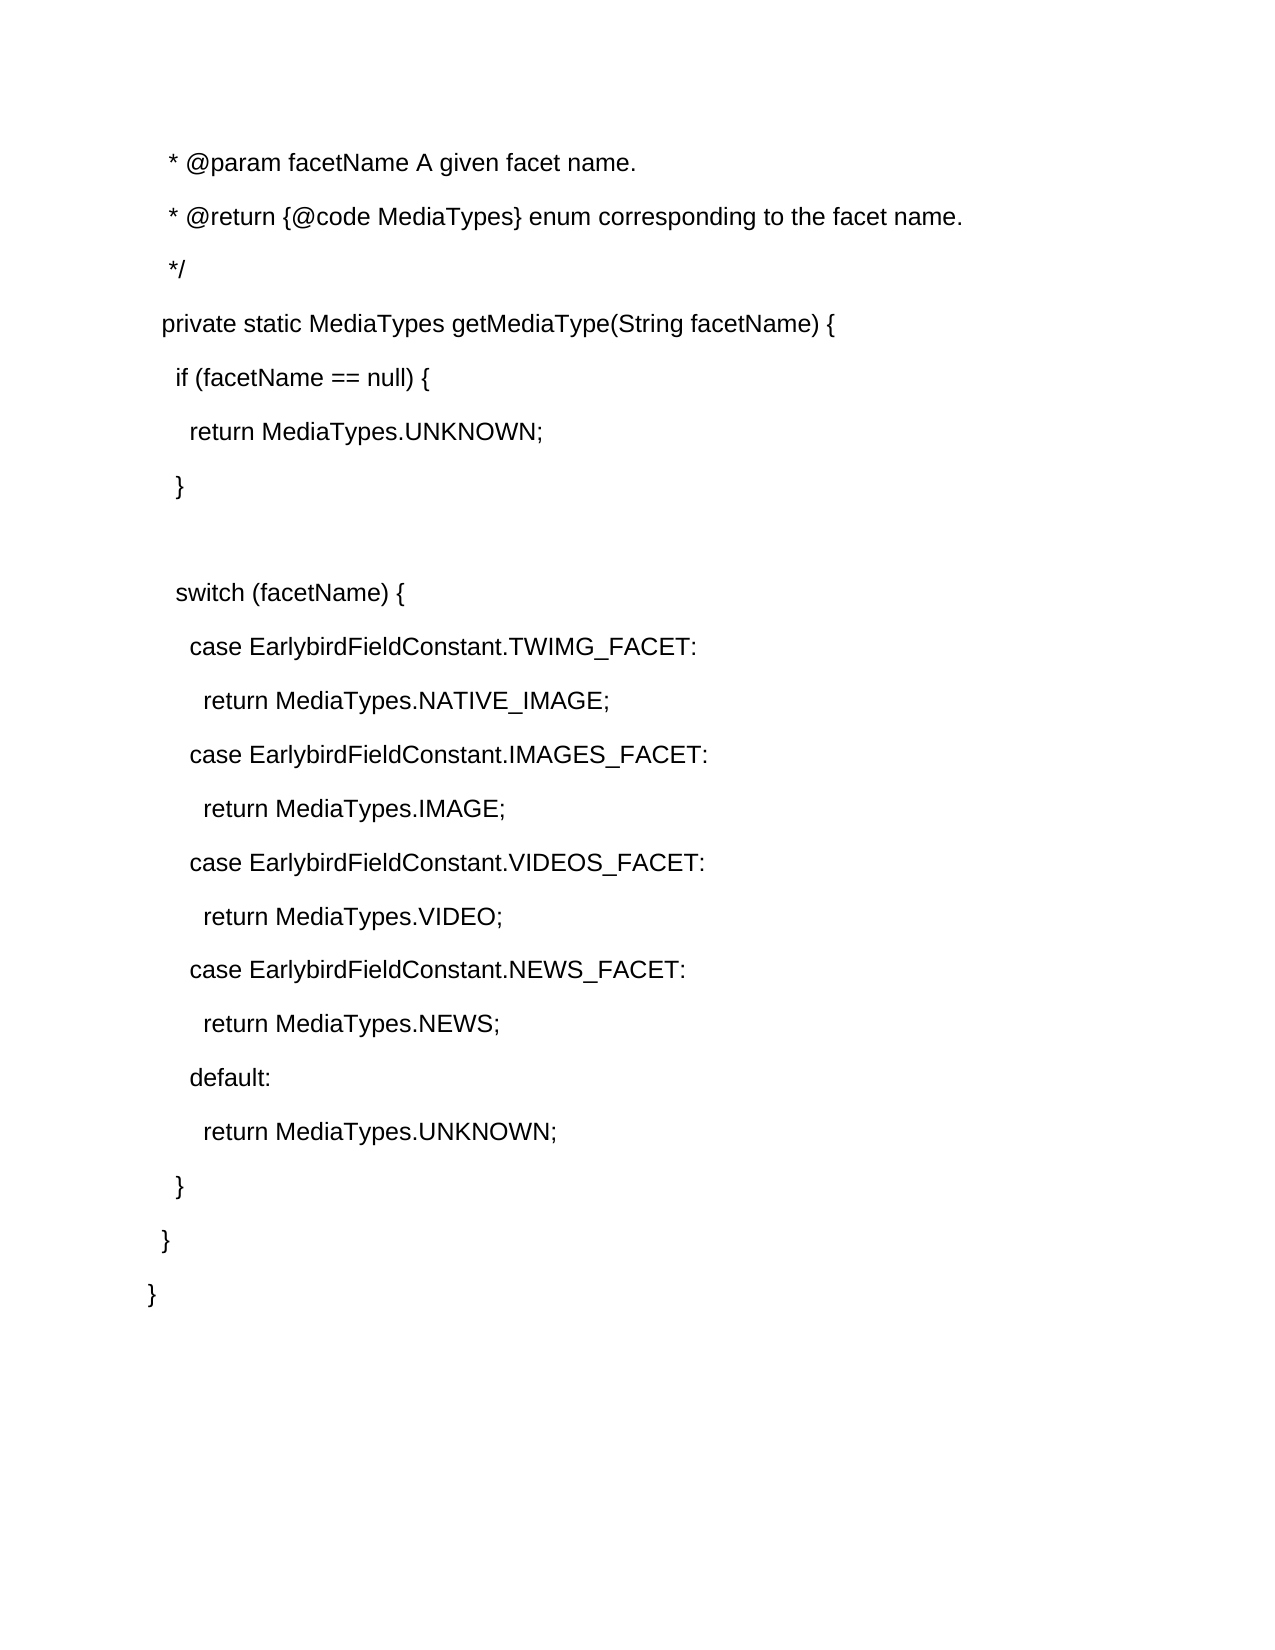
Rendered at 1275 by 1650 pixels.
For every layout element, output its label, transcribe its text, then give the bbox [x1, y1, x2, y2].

text return MediaTypes.UNKNOWN; [148, 417, 1127, 446]
text return MediaTypes.NEWS; [148, 1009, 1127, 1038]
text } [148, 1171, 1127, 1199]
text * @return {@code MediaTypes} enum corresponding to the facet name. [148, 201, 1127, 230]
text } [148, 1225, 1127, 1253]
text default: [148, 1063, 1127, 1092]
text case EarlybirdFieldConstant.VIDEOS_FACET: [148, 848, 1127, 876]
text return MediaTypes.VIDEO; [148, 902, 1127, 930]
text switch (facetName) { [148, 578, 1127, 607]
text case EarlybirdFieldConstant.IMAGES_FACET: [148, 740, 1127, 769]
text } [148, 1278, 1127, 1307]
text return MediaTypes.IMAGE; [148, 794, 1127, 823]
text * @param facetName A given facet name. [148, 148, 1127, 176]
text return MediaTypes.UNKNOWN; [148, 1117, 1127, 1146]
text private static MediaTypes getMediaType(String facetName) { [148, 309, 1127, 338]
text case EarlybirdFieldConstant.TWIMG_FACET: [148, 632, 1127, 661]
text } [148, 471, 1127, 499]
text */ [148, 255, 1127, 284]
text if (facetName == null) { [148, 363, 1127, 392]
text return MediaTypes.NATIVE_IMAGE; [148, 686, 1127, 715]
text case EarlybirdFieldConstant.NEWS_FACET: [148, 955, 1127, 984]
